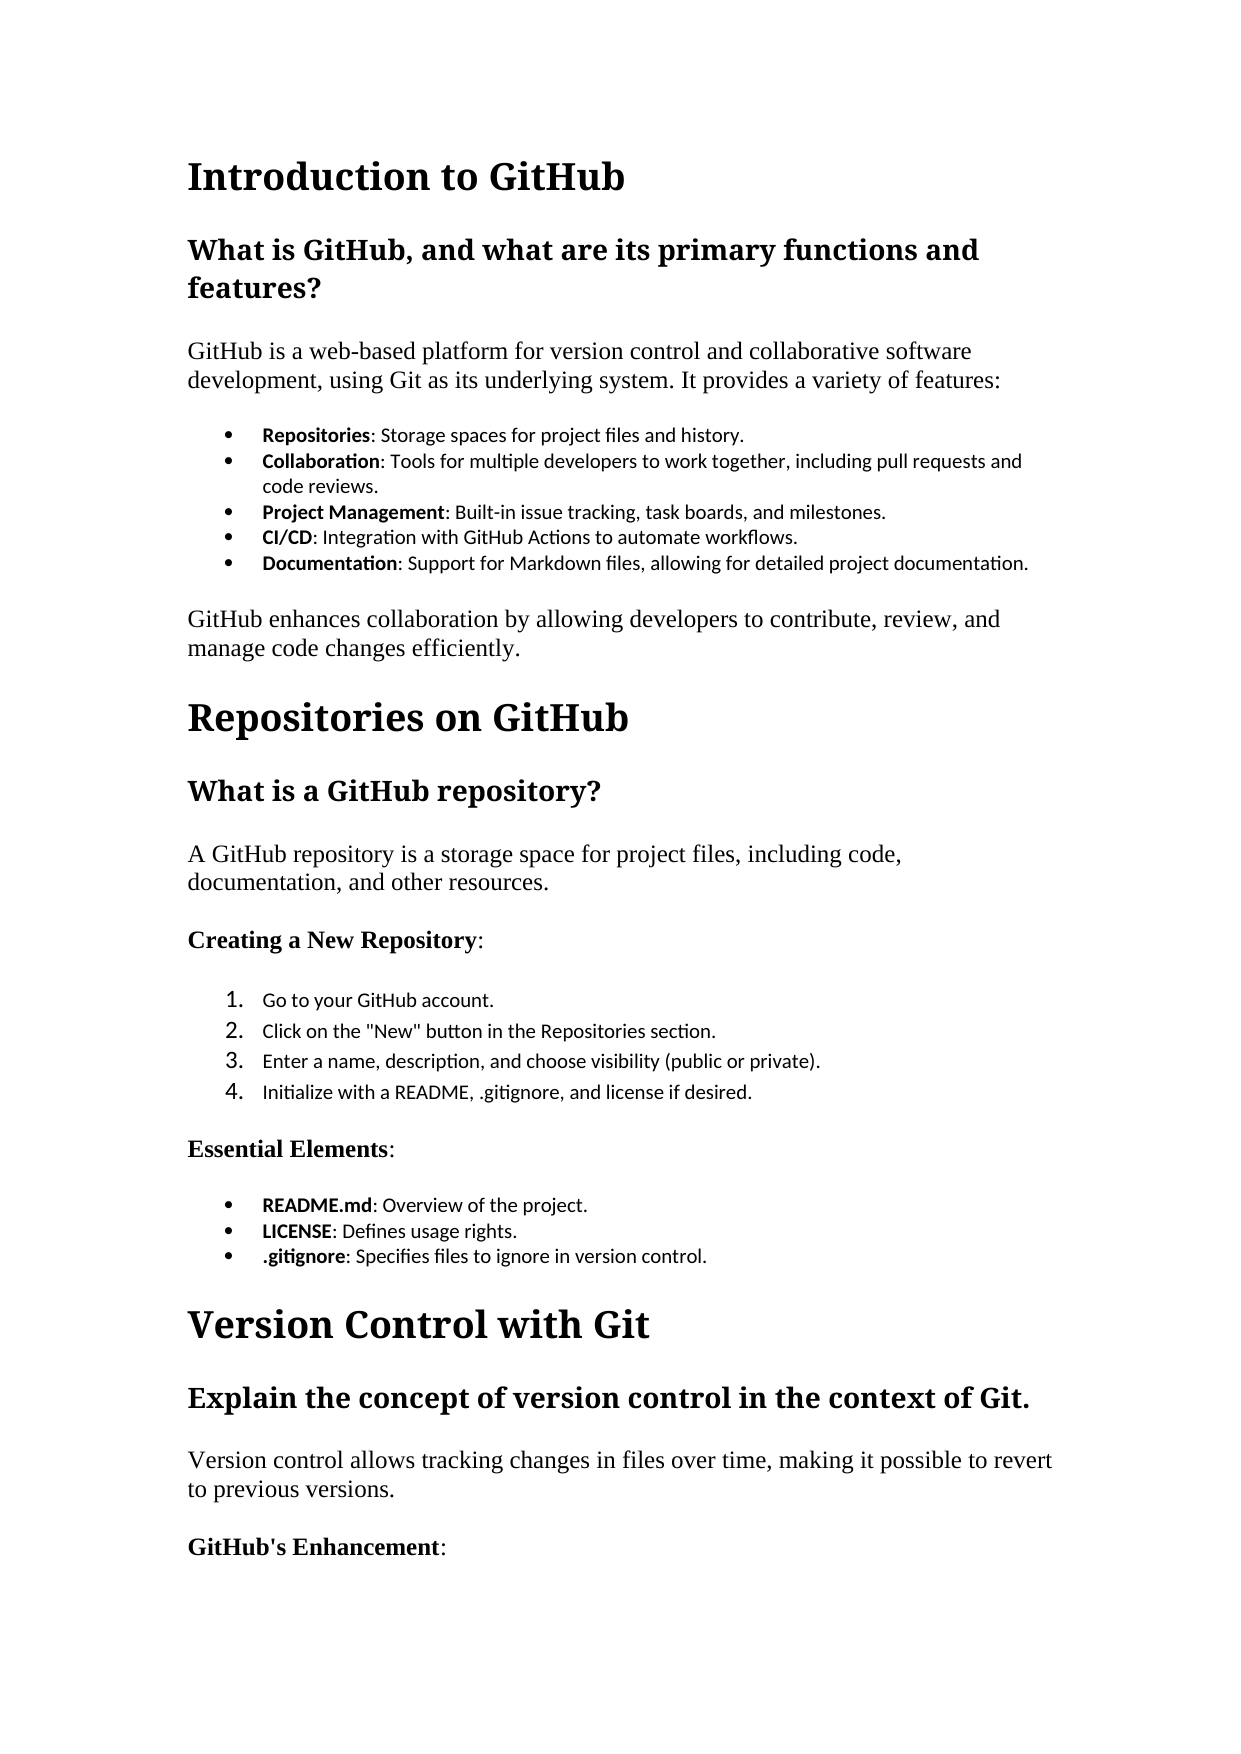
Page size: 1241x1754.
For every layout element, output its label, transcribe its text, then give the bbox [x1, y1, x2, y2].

list CI/CD: Integration with GitHub Actions to automate workflows. [225, 524, 1053, 550]
subtitle What is GitHub, and what are its primary functions and features? [187, 230, 1053, 307]
text Version control allows tracking changes in files over time, making it possible to revert to previous versions. [187, 1446, 1053, 1503]
text Essential Elements: [187, 1134, 1053, 1163]
list Click on the "New" button in the Repositories section. [225, 1014, 1053, 1044]
subtitle Introduction to GitHub [187, 150, 1053, 201]
text GitHub enhances collaboration by allowing developers to contribute, review, and manage code changes efficiently. [187, 604, 1053, 662]
subtitle Version Control with Git [187, 1298, 1053, 1349]
list Go to your GitHub account. [225, 983, 1053, 1014]
list Project Management: Built-in issue tracking, task boards, and milestones. [225, 499, 1053, 524]
list Repositories: Storage spaces for project files and history. [225, 423, 1053, 448]
text A GitHub repository is a storage space for project files, including code, documentation, and other resources. [187, 839, 1053, 896]
subtitle What is a GitHub repository? [187, 771, 1053, 809]
list .gitignore: Specifies files to ignore in version control. [225, 1243, 1053, 1269]
text GitHub's Enhancement: [187, 1532, 1053, 1561]
list Documentation: Support for Markdown files, allowing for detailed project documentation. [225, 550, 1053, 575]
text Creating a New Repository: [187, 925, 1053, 954]
list Initialize with a README, .gitignore, and license if desired. [225, 1075, 1053, 1105]
list Enter a name, description, and choose visibility (public or private). [225, 1044, 1053, 1075]
subtitle Explain the concept of version control in the context of Git. [187, 1378, 1053, 1416]
list LICENSE: Defines usage rights. [225, 1218, 1053, 1243]
text GitHub is a web-based platform for version control and collaborative software development, using Git as its underlying system. It provides a variety of features: [187, 336, 1053, 393]
list Collaboration: Tools for multiple developers to work together, including pull requests and code reviews. [225, 448, 1053, 499]
subtitle Repositories on GitHub [187, 691, 1053, 742]
list README.md: Overview of the project. [225, 1192, 1053, 1218]
